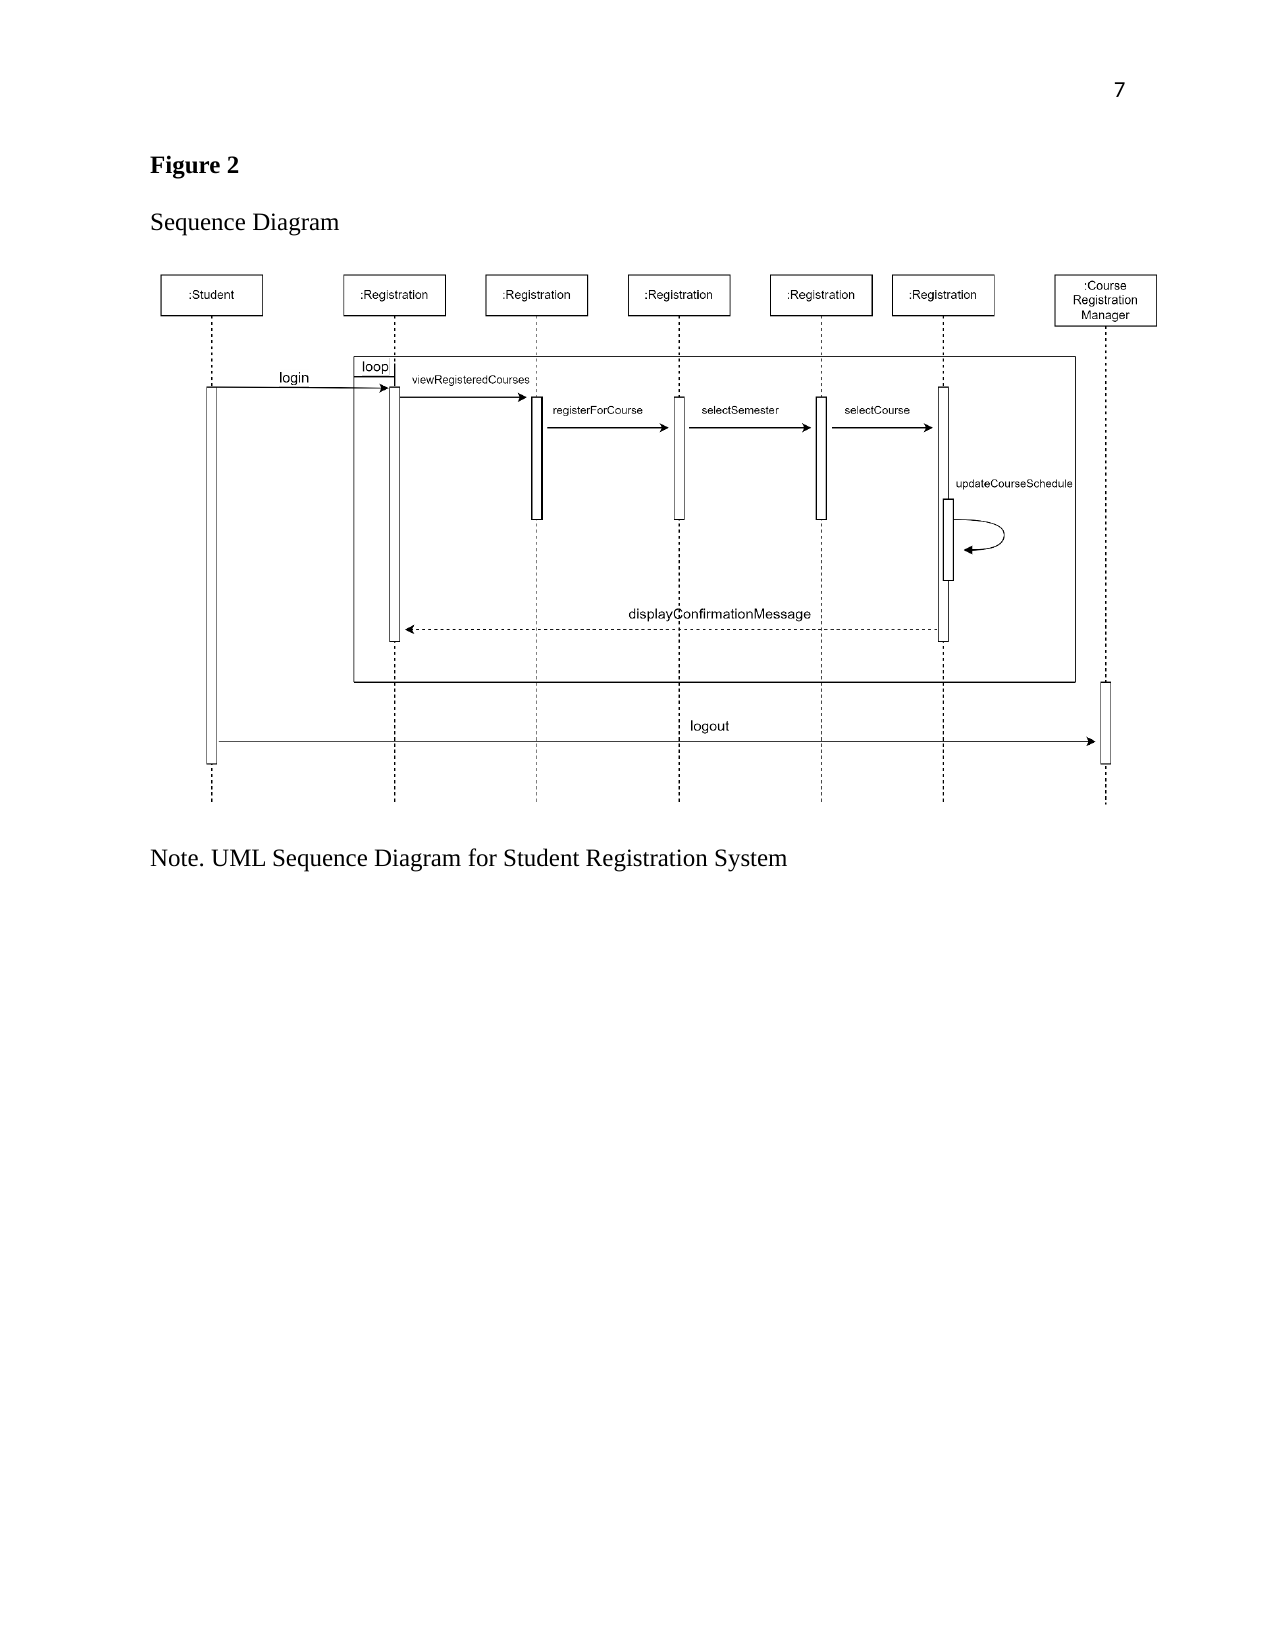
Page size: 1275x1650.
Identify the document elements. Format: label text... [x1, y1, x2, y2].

picture [150, 265, 1167, 815]
text Sequence Diagram [150, 207, 1125, 236]
text Figure 2 [150, 150, 1125, 179]
text Note. UML Sequence Diagram for Student Registration System [150, 843, 1125, 872]
